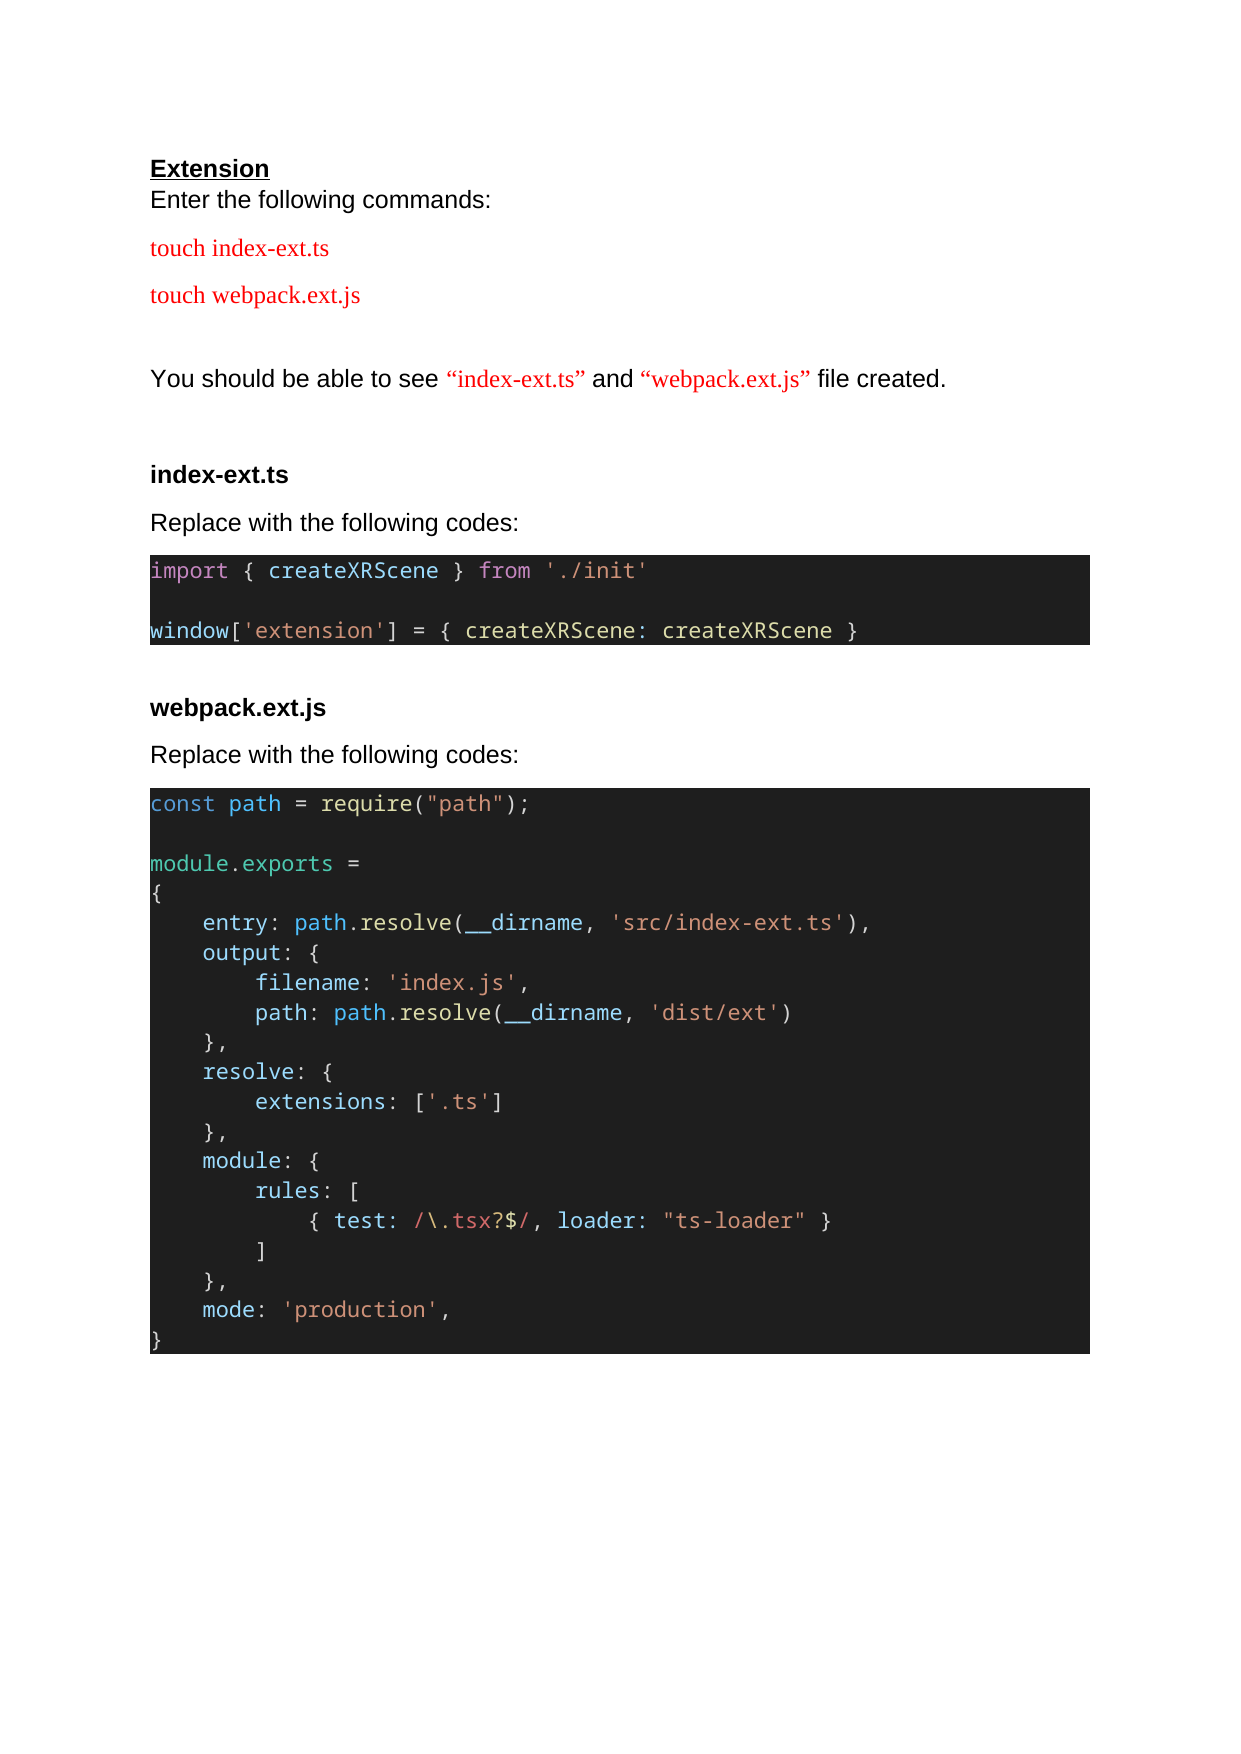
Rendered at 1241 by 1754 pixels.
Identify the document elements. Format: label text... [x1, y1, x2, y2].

text resolve: { [150, 1056, 1090, 1086]
text filename: 'index.js', [150, 967, 1090, 996]
text }, [150, 1264, 1090, 1294]
text module: { [150, 1145, 1090, 1175]
text Replace with the following codes: [150, 740, 1090, 769]
subtitle Extension [150, 154, 1090, 183]
text Replace with the following codes: [150, 508, 1090, 536]
text }, [150, 1116, 1090, 1145]
text } [150, 1324, 1090, 1354]
text mode: 'production', [150, 1294, 1090, 1324]
text index-ext.ts [150, 460, 1090, 489]
text touch webpack.ext.js [150, 281, 1090, 309]
text touch index-ext.ts [150, 233, 1090, 262]
text window['extension'] = { createXRScene: createXRScene } [150, 615, 1090, 645]
text rules: [ [150, 1175, 1090, 1205]
text webpack.ext.js [150, 692, 1090, 721]
text module.exports = [150, 847, 1090, 877]
text You should be able to see “index-ext.ts” and “webpack.ext.js” file created. [150, 364, 1090, 393]
text }, [150, 1026, 1090, 1056]
text Enter the following commands: [150, 185, 1090, 214]
text import { createXRScene } from './init' [150, 555, 1090, 585]
text const path = require("path"); [150, 788, 1090, 818]
text { test: /\.tsx?$/, loader: "ts-loader" } [150, 1205, 1090, 1235]
text path: path.resolve(__dirname, 'dist/ext') [150, 996, 1090, 1026]
text { [150, 877, 1090, 907]
text entry: path.resolve(__dirname, 'src/index-ext.ts'), [150, 907, 1090, 937]
text extensions: ['.ts'] [150, 1086, 1090, 1116]
text output: { [150, 937, 1090, 967]
text ] [150, 1235, 1090, 1264]
